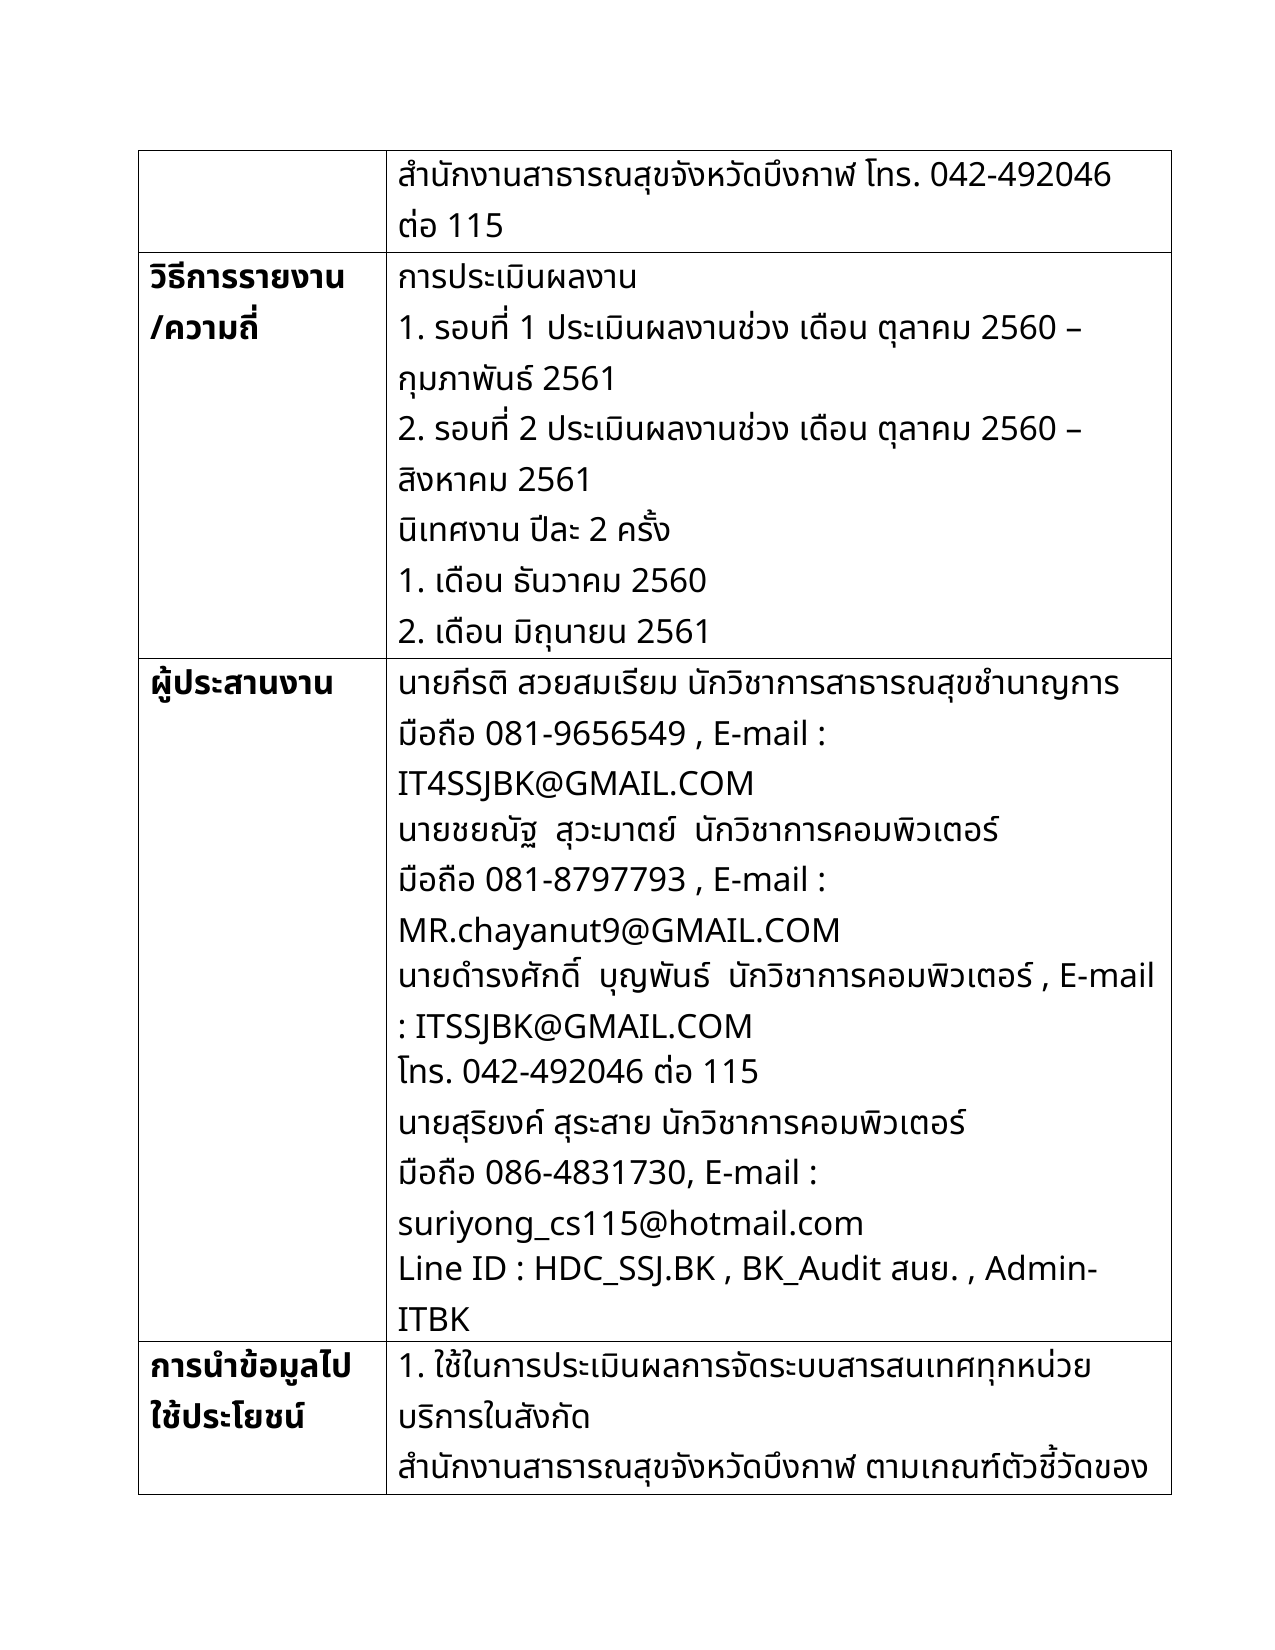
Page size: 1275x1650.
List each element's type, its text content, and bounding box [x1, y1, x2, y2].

table_cell ผู้ประสานงาน [139, 659, 386, 1341]
table_cell การประเมินผลงาน 1. รอบที่ 1 ประเมินผลงานช่วง เดือน ตุลาคม 2560 – กุมภาพันธ์ 2561 2. รอบที่ 2 ประเมินผลงานช่วง เดือน ตุลาคม 2560 – สิงหาคม 2561 นิเทศงาน ปีละ 2 ครั้ง 1. เดือน ธันวาคม 2560 2. เดือน มิถุนายน 2561 [387, 253, 1171, 658]
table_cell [387, 1342, 1171, 1494]
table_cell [139, 151, 386, 252]
table_cell วิธีการรายงาน /ความถี่ [139, 253, 386, 658]
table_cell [139, 1342, 386, 1494]
table_cell นายกีรติ สวยสมเรียม นักวิชาการสาธารณสุขชำนาญการ มือถือ 081-9656549 , E-mail : IT4SSJBK@GMAIL.COM นายชยณัฐ สุวะมาตย์ นักวิชาการคอมพิวเตอร์ มือถือ 081-8797793 , E-mail : MR.chayanut9@GMAIL.COM นายดำรงศักดิ์ บุญพันธ์ นักวิชาการคอมพิวเตอร์ , E-mail : ITSSJBK@GMAIL.COM โทร. 042-492046 ต่อ 115 นายสุริยงค์ สุระสาย นักวิชาการคอมพิวเตอร์ มือถือ 086-4831730, E-mail : suriyong_cs115@hotmail.com Line ID : HDC_SSJ.BK , BK_Audit สนย. , Admin-ITBK [387, 659, 1171, 1341]
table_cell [387, 151, 1171, 252]
